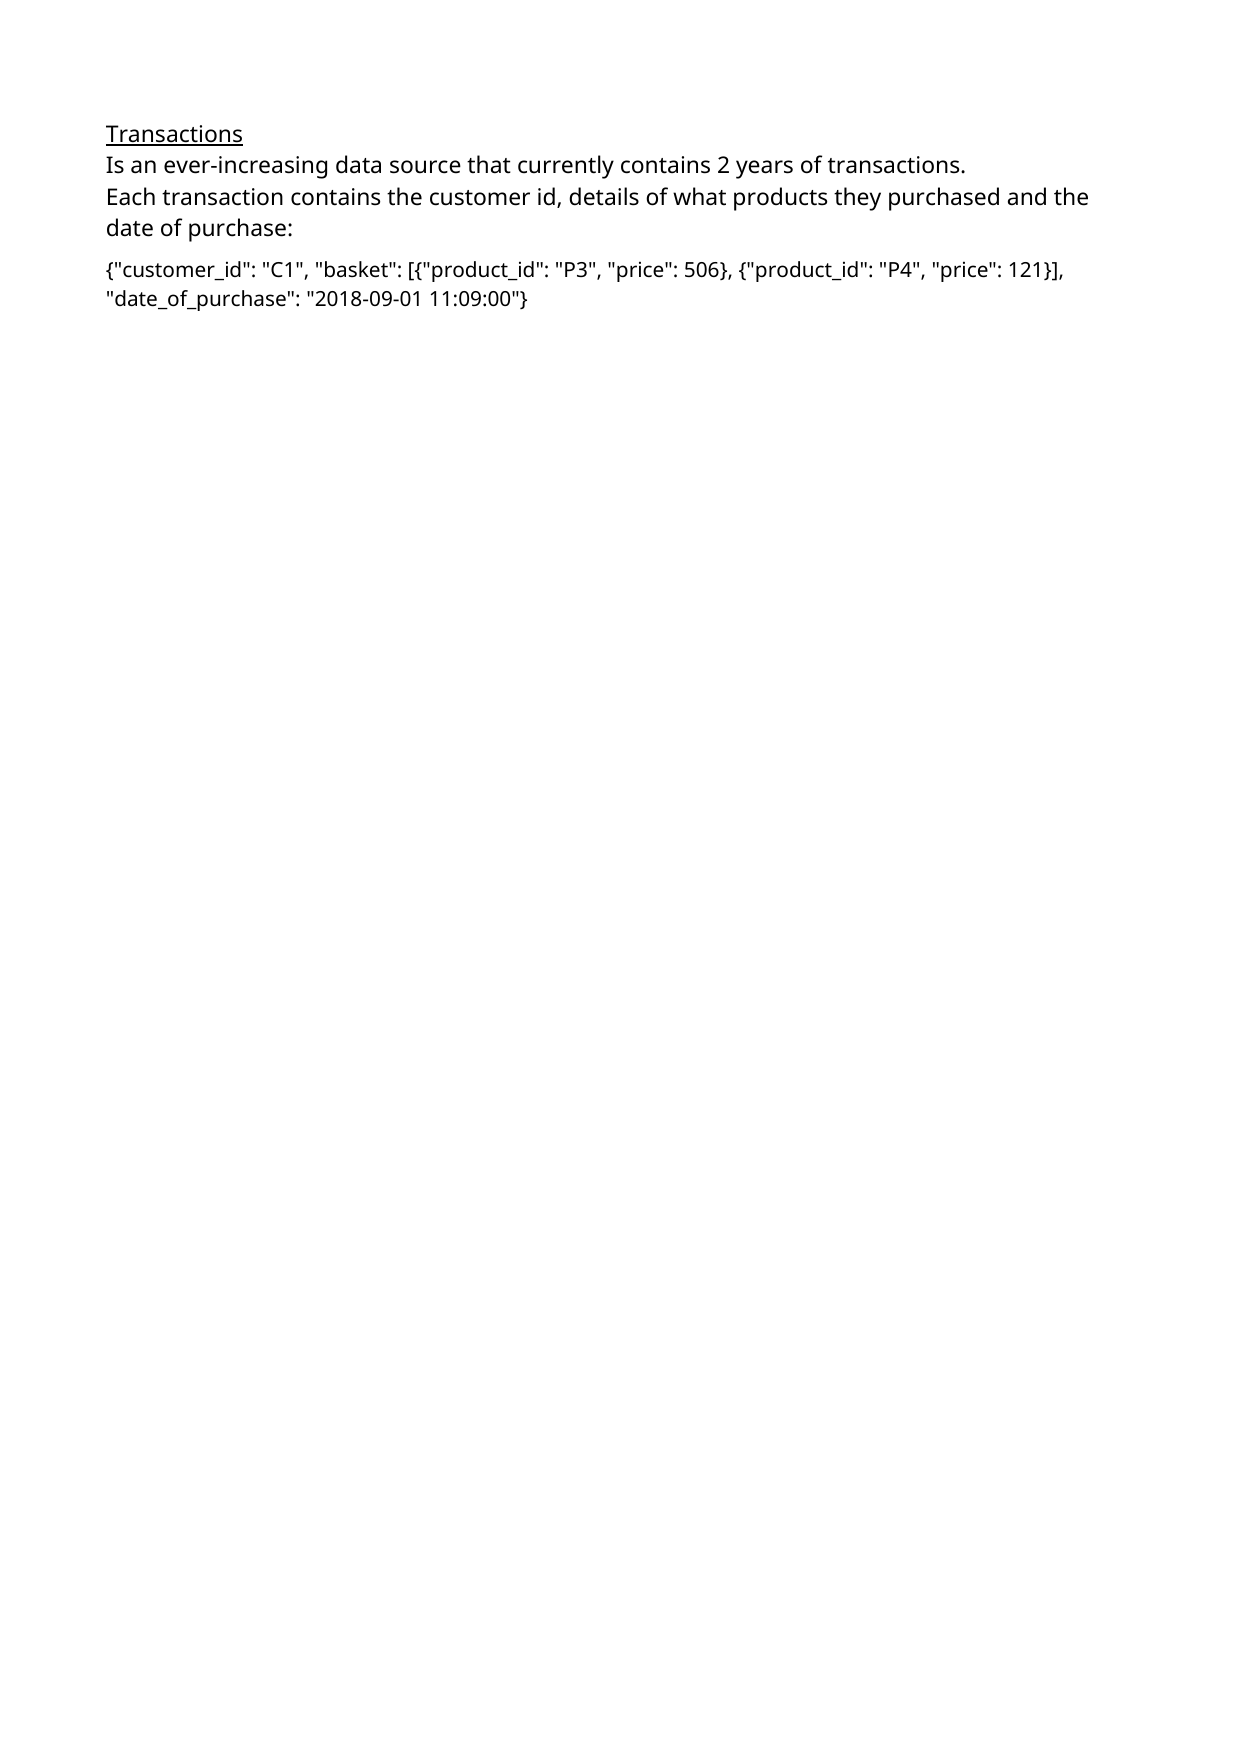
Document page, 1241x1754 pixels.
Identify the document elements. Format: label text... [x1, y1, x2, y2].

text {"customer_id": "C1", "basket": [{"product_id": "P3", "price": 506}, {"product_id": "P4", "price": 121}], "date_of_purchase": "2018-09-01 11:09:00"} [106, 255, 1110, 312]
text Is an ever-increasing data source that currently contains 2 years of transactions. [106, 149, 1110, 180]
text Transactions [106, 118, 1110, 149]
text Each transaction contains the customer id, details of what products they purchased and the date of purchase: [106, 180, 1110, 243]
